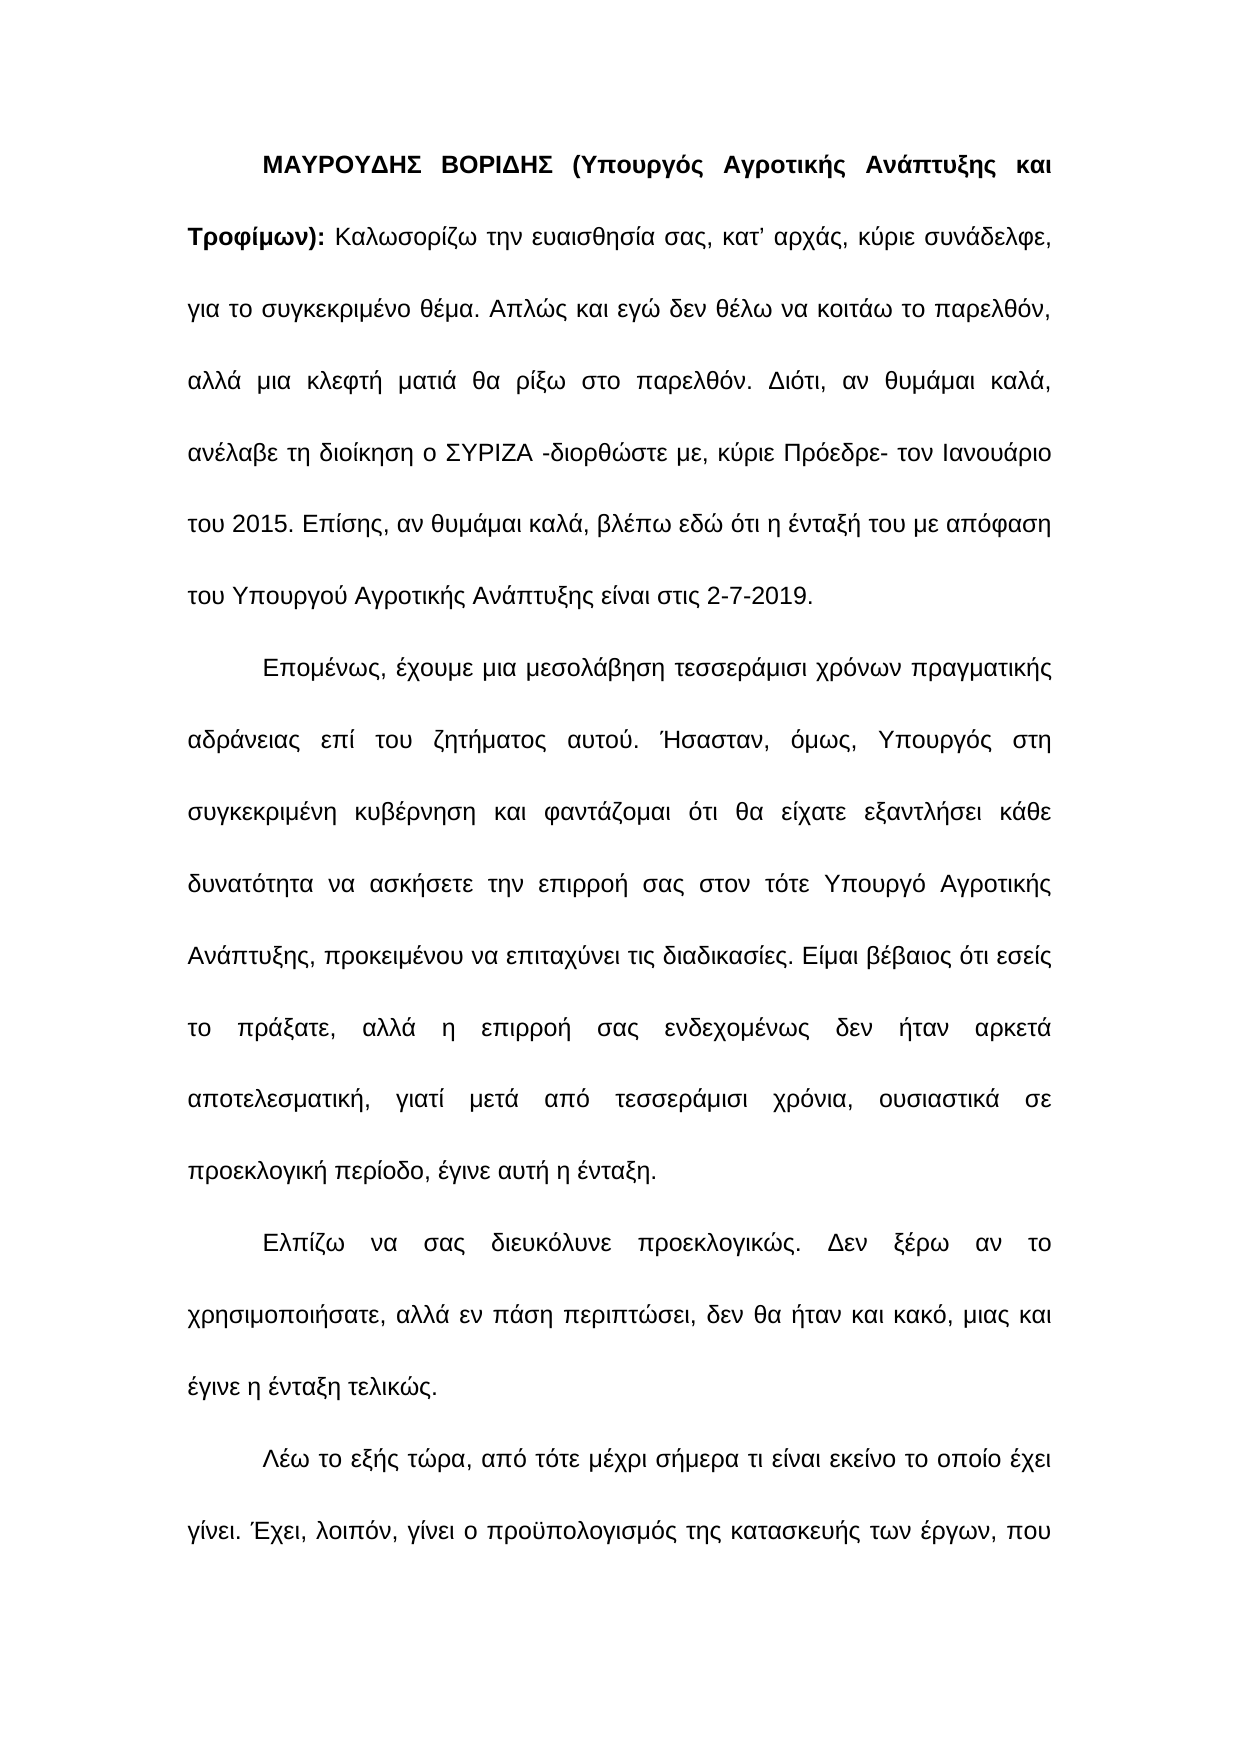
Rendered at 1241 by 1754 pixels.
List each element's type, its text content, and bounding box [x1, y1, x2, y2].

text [187, 1444, 1053, 1544]
text Ελπίζω να σας διευκόλυνε προεκλογικώς. Δεν ξέρω αν το χρησιμοποιήσατε, αλλά εν πάση περιπτώσει, δεν θα ήταν και κακό, μιας και έγινε η ένταξη τελικώς. [187, 1228, 1053, 1401]
text Επομένως, έχουμε μια μεσολάβηση τεσσεράμισι χρόνων πραγματικής αδράνειας επί του ζητήματος αυτού. Ήσασταν, όμως, Υπουργός στη συγκεκριμένη κυβέρνηση και φαντάζομαι ότι θα είχατε εξαντλήσει κάθε δυνατότητα να ασκήσετε την επιρροή σας στον τότε Υπουργό Αγροτικής Ανάπτυξης, προκειμένου να επιταχύνει τις διαδικασίες. Είμαι βέβαιος ότι εσείς το πράξατε, αλλά η επιρροή σας ενδεχομένως δεν ήταν αρκετά αποτελεσματική, γιατί μετά από τεσσεράμισι χρόνια, ουσιαστικά σε προεκλογική περίοδο, έγινε αυτή η ένταξη. [187, 653, 1053, 1185]
text ΜΑΥΡΟΥΔΗΣ ΒΟΡΙΔΗΣ (Υπουργός Αγροτικής Ανάπτυξης και Τροφίμων): Καλωσορίζω την ευαισθησία σας, κατ’ αρχάς, κύριε συνάδελφε, για το συγκεκριμένο θέμα. Απλώς και εγώ δεν θέλω να κοιτάω το παρελθόν, αλλά μια κλεφτή ματιά θα ρίξω στο παρελθόν. Διότι, αν θυμάμαι καλά, ανέλαβε τη διοίκηση ο ΣΥΡΙΖΑ -διορθώστε με, κύριε Πρόεδρε- τον Ιανουάριο του 2015. Επίσης, αν θυμάμαι καλά, βλέπω εδώ ότι η ένταξή του με απόφαση του Υπουργού Αγροτικής Ανάπτυξης είναι στις 2-7-2019. [187, 150, 1053, 610]
